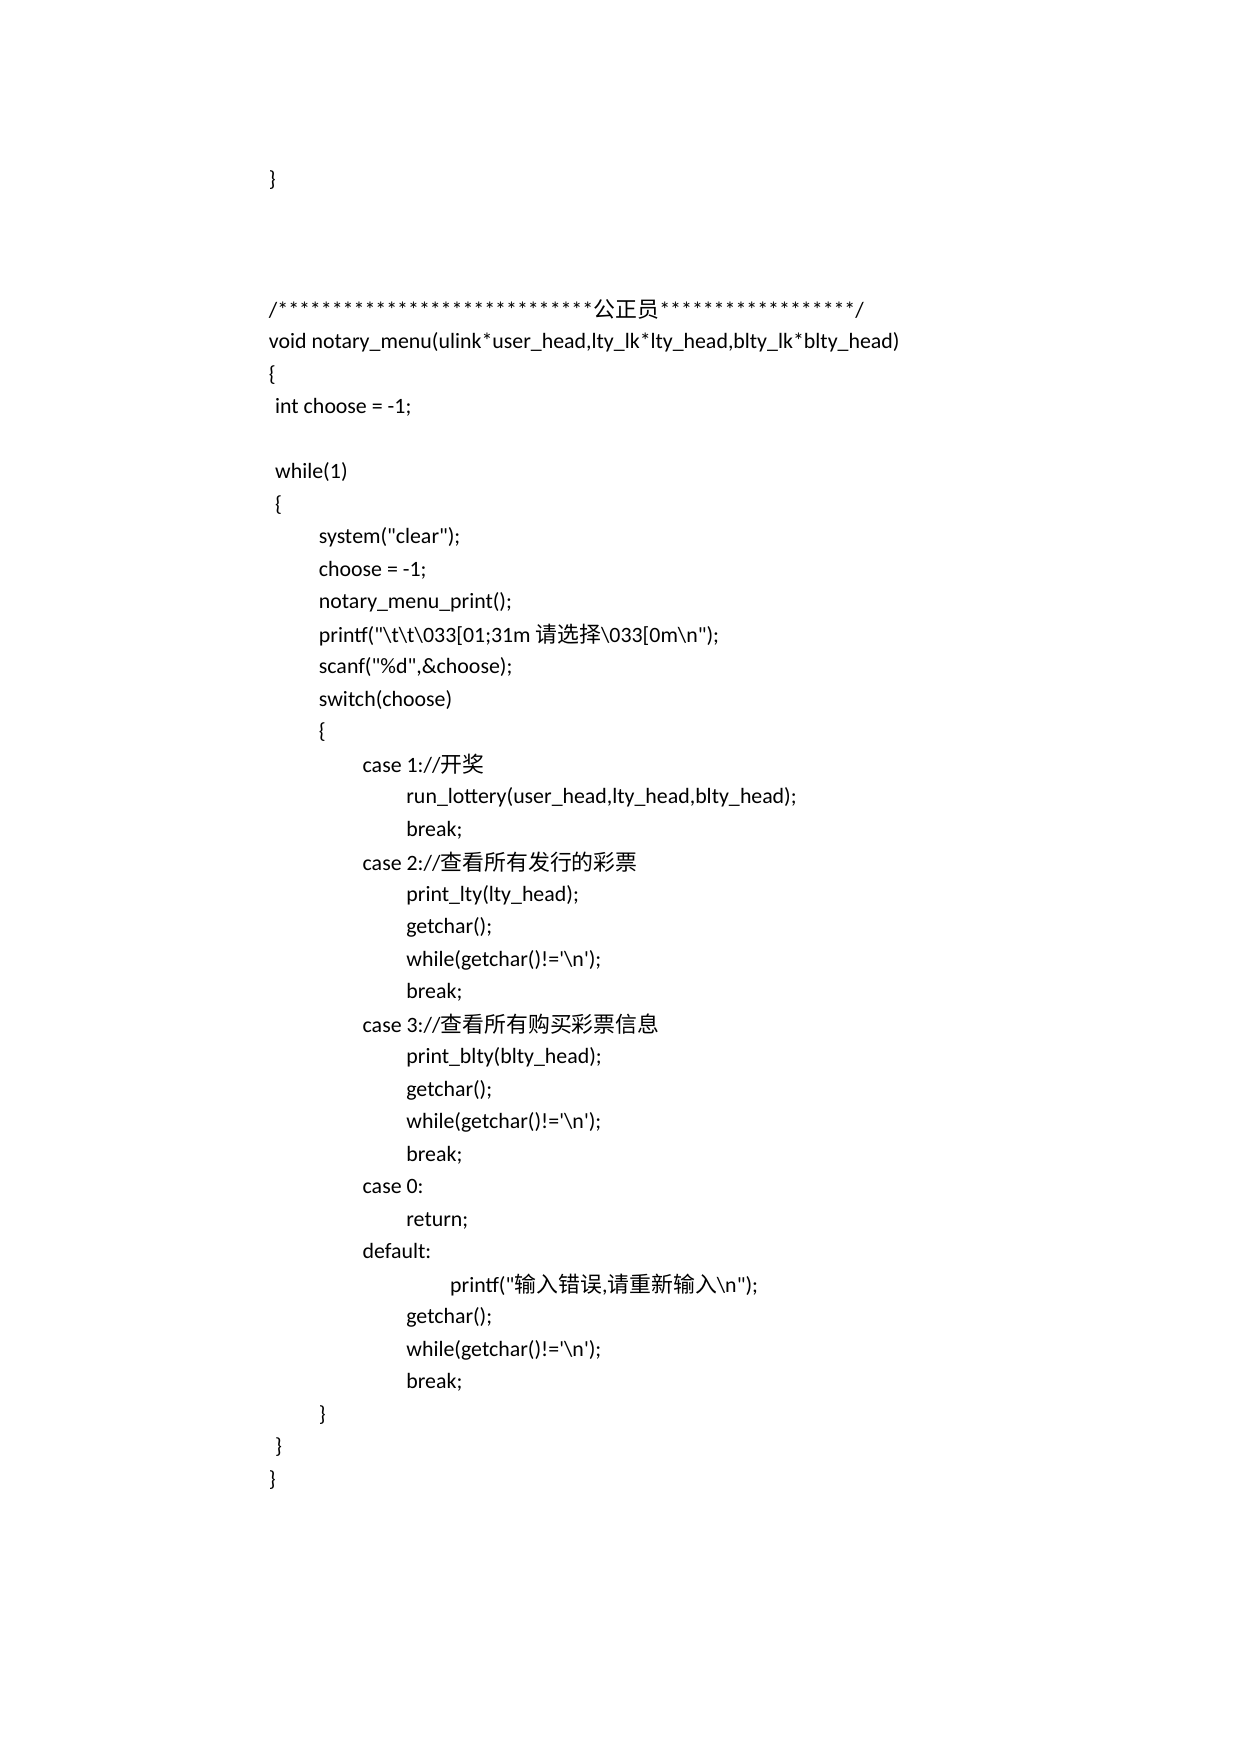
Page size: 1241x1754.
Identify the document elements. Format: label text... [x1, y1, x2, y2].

list printf("\t\t\033[01;31m请选择\033[0m\n"); [225, 617, 1053, 649]
list run_lottery(user_head,lty_head,blty_head); [225, 779, 1053, 812]
list case 2://查看所有发行的彩票 [225, 844, 1053, 877]
list while(getchar()!='\n'); [225, 1104, 1053, 1137]
list print_blty(blty_head); [225, 1039, 1053, 1072]
list print_lty(lty_head); [225, 877, 1053, 909]
list case 3://查看所有购买彩票信息 [225, 1007, 1053, 1039]
list { [225, 487, 1053, 519]
list int choose = -1; [225, 389, 1053, 422]
list while(getchar()!='\n'); [225, 942, 1053, 974]
list } [225, 162, 1053, 194]
list } [225, 1429, 1053, 1462]
list system("clear"); [225, 519, 1053, 552]
list { [225, 357, 1053, 389]
list case 0: [225, 1169, 1053, 1202]
list default: [225, 1234, 1053, 1267]
list getchar(); [225, 1072, 1053, 1104]
list break; [225, 812, 1053, 844]
list switch(choose) [225, 682, 1053, 714]
list break; [225, 1137, 1053, 1169]
list choose = -1; [225, 552, 1053, 584]
list printf("输入错误,请重新输入\n"); [225, 1267, 1053, 1299]
list while(1) [225, 454, 1053, 487]
list notary_menu_print(); [225, 584, 1053, 617]
list } [225, 1462, 1053, 1494]
list void notary_menu(ulink*user_head,lty_lk*lty_head,blty_lk*blty_head) [225, 324, 1053, 357]
list break; [225, 1364, 1053, 1397]
list { [225, 714, 1053, 747]
list } [225, 1397, 1053, 1429]
list case 1://开奖 [225, 747, 1053, 779]
list /*****************************公正员******************/ [225, 292, 1053, 324]
list break; [225, 974, 1053, 1007]
list scanf("%d",&choose); [225, 649, 1053, 682]
list return; [225, 1202, 1053, 1234]
list getchar(); [225, 909, 1053, 942]
list getchar(); [225, 1299, 1053, 1332]
list while(getchar()!='\n'); [225, 1332, 1053, 1364]
